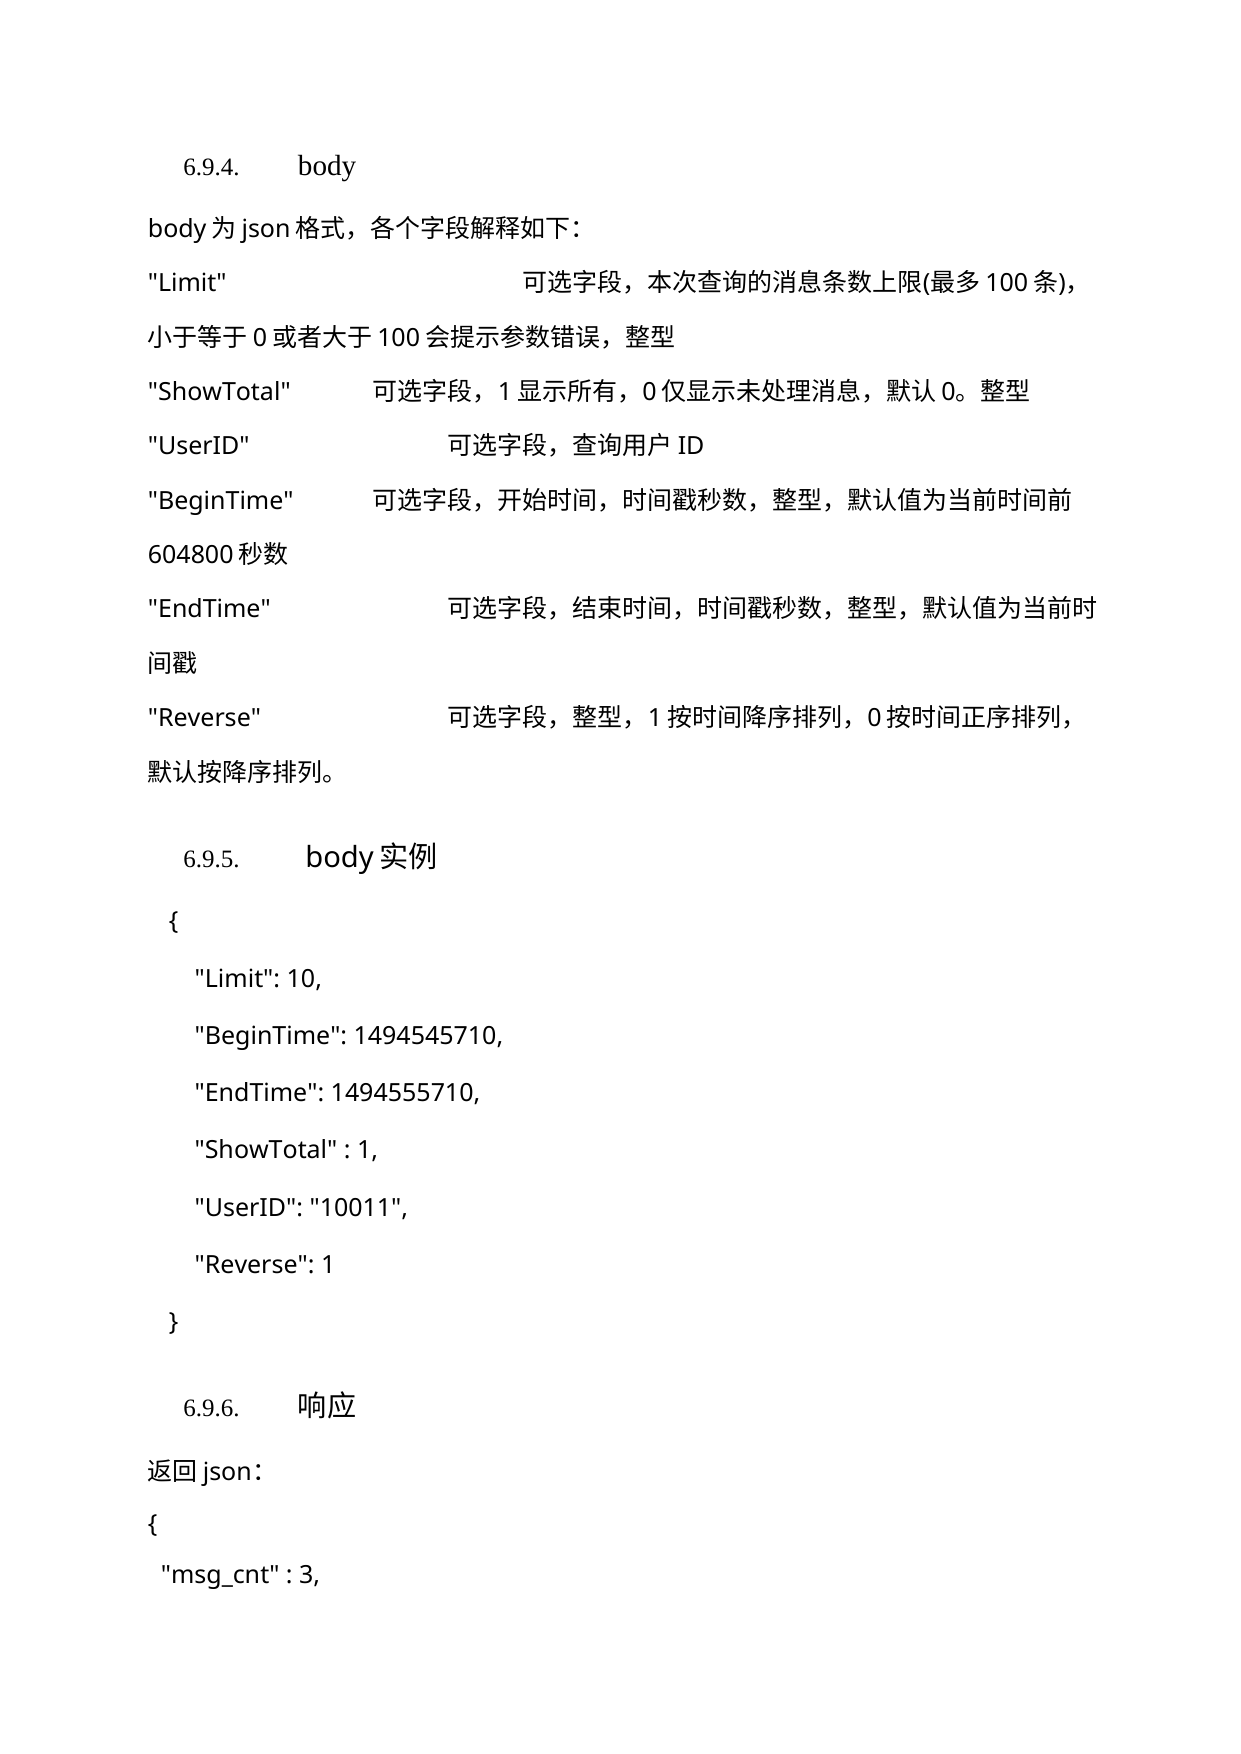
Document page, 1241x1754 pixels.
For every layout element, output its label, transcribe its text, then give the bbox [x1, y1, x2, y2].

text } [148, 1304, 1108, 1338]
list 响应 [148, 1382, 1108, 1424]
text { [148, 903, 1108, 937]
text "ShowTotal" 可选字段，1显示所有，0仅显示未处理消息，默认0。整型 [148, 371, 1108, 408]
text "BeginTime": 1494545710, [148, 1018, 1108, 1052]
text "EndTime" 可选字段，结束时间，时间戳秒数，整型，默认值为当前时间戳 [148, 589, 1108, 679]
text "BeginTime" 可选字段，开始时间，时间戳秒数，整型，默认值为当前时间前604800秒数 [148, 480, 1108, 571]
text "Limit": 10, [148, 960, 1108, 994]
text "UserID" 可选字段，查询用户ID [148, 426, 1108, 462]
list body [148, 148, 1108, 181]
text "Reverse" 可选字段，整型，1按时间降序排列，0按时间正序排列，默认按降序排列。 [148, 698, 1108, 788]
text "ShowTotal" : 1, [148, 1132, 1108, 1166]
text 返回json： [148, 1452, 1108, 1488]
list body实例 [148, 833, 1108, 876]
text { [148, 1506, 1108, 1540]
text "msg_cnt" : 3, [148, 1557, 1108, 1591]
text "Reverse": 1 [148, 1247, 1108, 1281]
text body为json格式，各个字段解释如下： [148, 208, 1108, 244]
text "Limit" 可选字段，本次查询的消息条数上限(最多100条)，小于等于0或者大于100会提示参数错误，整型 [148, 263, 1108, 353]
text "UserID": "10011", [148, 1189, 1108, 1223]
text "EndTime": 1494555710, [148, 1075, 1108, 1109]
